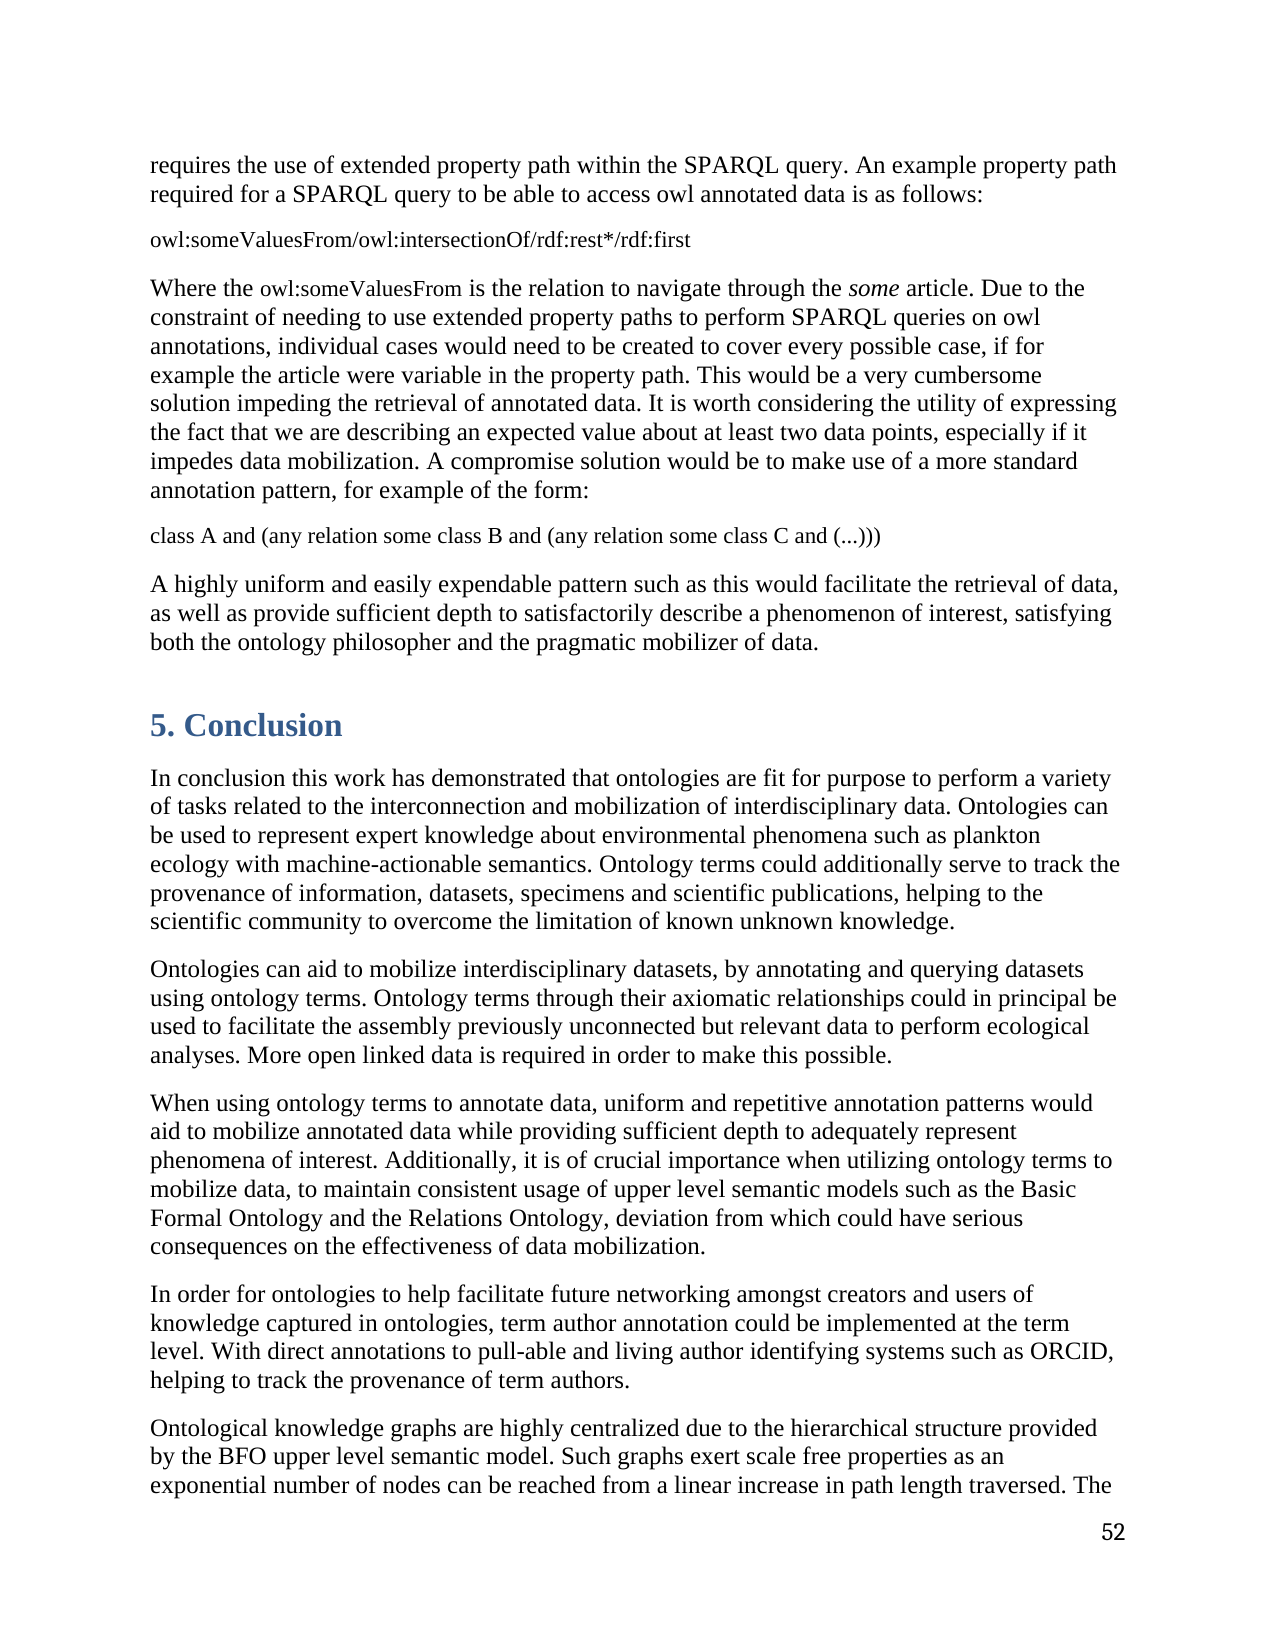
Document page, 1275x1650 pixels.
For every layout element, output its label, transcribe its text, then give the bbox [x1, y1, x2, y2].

text In order for ontologies to help facilitate future networking amongst creators and users of knowledge captured in ontologies, term author annotation could be implemented at the term level. With direct annotations to pull-able and living author identifying systems such as ORCID, helping to track the provenance of term authors. [150, 1279, 1125, 1394]
text When using ontology terms to annotate data, uniform and repetitive annotation patterns would aid to mobilize annotated data while providing sufficient depth to adequately represent phenomena of interest. Additionally, it is of crucial importance when utilizing ontology terms to mobilize data, to maintain consistent usage of upper level semantic models such as the Basic Formal Ontology and the Relations Ontology, deviation from which could have serious consequences on the effectiveness of data mobilization. [150, 1088, 1125, 1260]
text owl:someValuesFrom/owl:intersectionOf/rdf:rest*/rdf:first [150, 226, 1125, 253]
subtitle 5. Conclusion [150, 706, 1125, 744]
text A highly uniform and easily expendable pattern such as this would facilitate the retrieval of data, as well as provide sufficient depth to satisfactorily describe a phenomenon of interest, satisfying both the ontology philosopher and the pragmatic mobilizer of data. [150, 569, 1125, 656]
text Where the owl:someValuesFrom is the relation to navigate through the some article. Due to the constraint of needing to use extended property paths to perform SPARQL queries on owl annotations, individual cases would need to be created to cover every possible case, if for example the article were variable in the property path. This would be a very cumbersome solution impeding the retrieval of annotated data. It is worth considering the utility of expressing the fact that we are describing an expected value about at least two data points, especially if it impedes data mobilization. A compromise solution would be to make use of a more standard annotation pattern, for example of the form: [150, 273, 1125, 503]
text class A and (any relation some class B and (any relation some class C and (...))) [150, 522, 1125, 548]
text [150, 150, 1125, 207]
text Ontologies can aid to mobilize interdisciplinary datasets, by annotating and querying datasets using ontology terms. Ontology terms through their axiomatic relationships could in principal be used to facilitate the assembly previously unconnected but relevant data to perform ecological analyses. More open linked data is required in order to make this possible. [150, 954, 1125, 1069]
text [150, 1413, 1125, 1499]
text In conclusion this work has demonstrated that ontologies are fit for purpose to perform a variety of tasks related to the interconnection and mobilization of interdisciplinary data. Ontologies can be used to represent expert knowledge about environmental phenomena such as plankton ecology with machine-actionable semantics. Ontology terms could additionally serve to track the provenance of information, datasets, specimens and scientific publications, helping to the scientific community to overcome the limitation of known unknown knowledge. [150, 763, 1125, 935]
